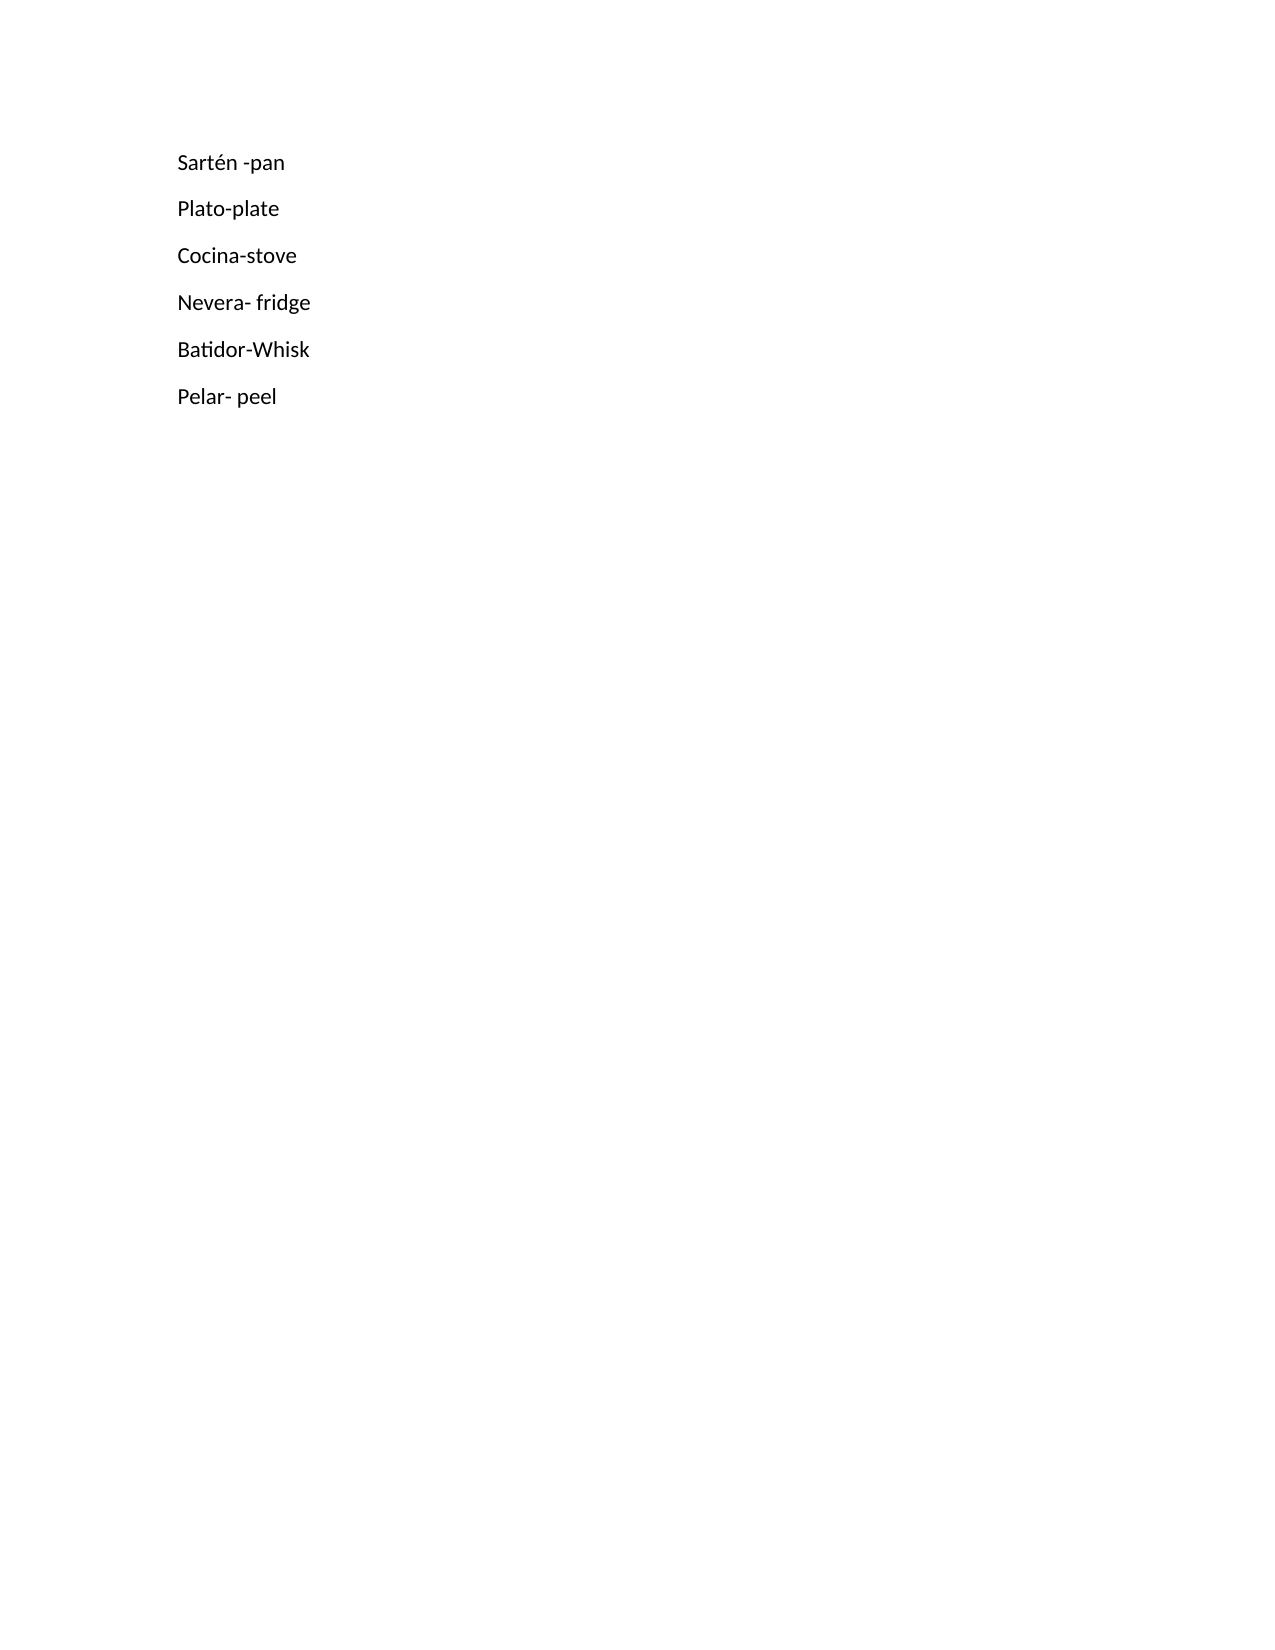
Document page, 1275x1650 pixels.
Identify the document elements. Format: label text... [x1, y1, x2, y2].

text Sartén -pan [177, 148, 1098, 176]
text Batidor-Whisk [177, 335, 1098, 363]
text Cocina-stove [177, 241, 1098, 269]
text Nevera- fridge [177, 288, 1098, 316]
text Plato-plate [177, 194, 1098, 222]
text Pelar- peel [177, 382, 1098, 410]
